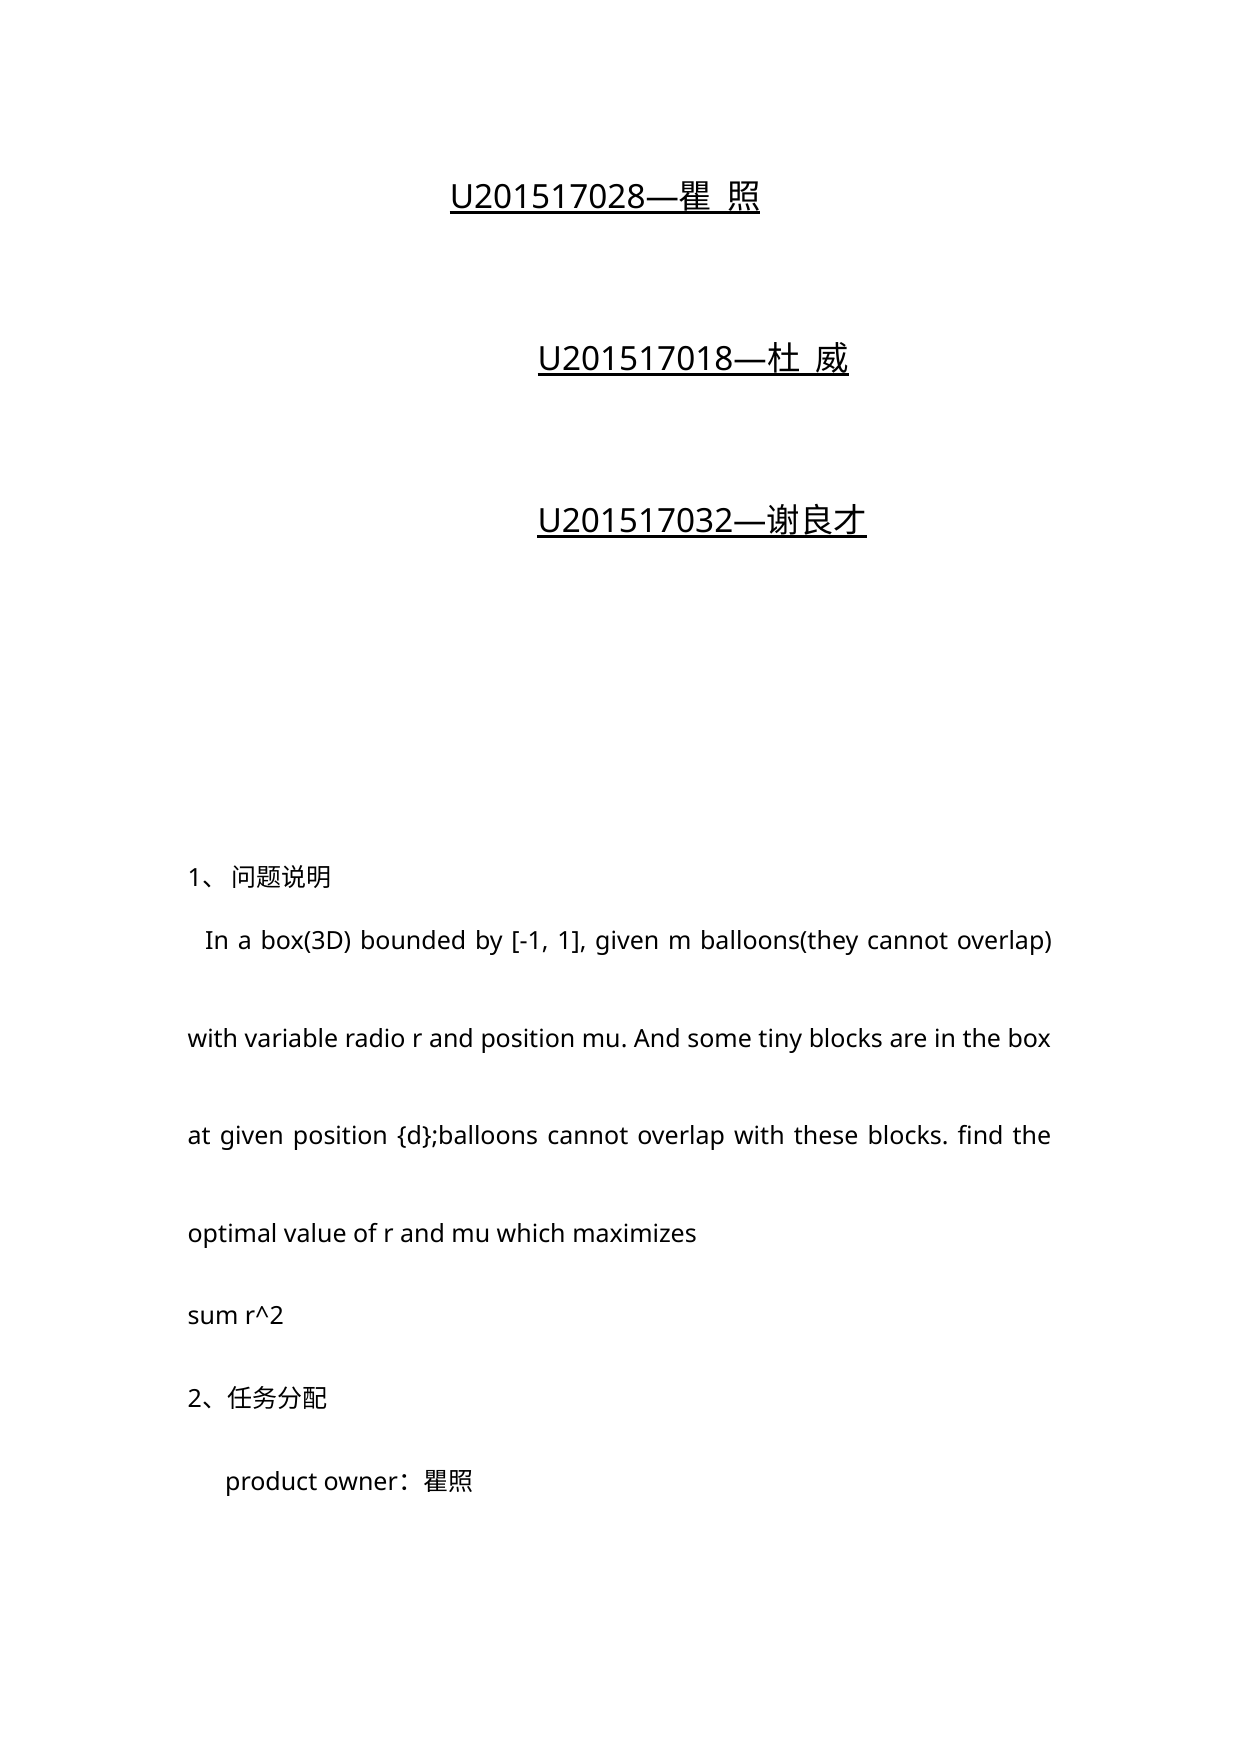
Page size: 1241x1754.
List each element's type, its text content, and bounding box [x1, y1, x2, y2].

text In a box(3D) bounded by [-1, 1], given m balloons(they cannot overlap) with variable radio r and position mu. And some tiny blocks are in the box at given position {d};balloons cannot overlap with these blocks. find the optimal value of r and mu which maximizes [187, 908, 1053, 1265]
text 2、任务分配 [187, 1364, 1053, 1429]
text sum r^2 [187, 1282, 1053, 1347]
list product owner：瞿照 [225, 1447, 1053, 1512]
list 问题说明 [187, 843, 1053, 908]
text U201517018—杜 威 [494, 324, 1053, 389]
text U201517028—瞿 照 [187, 162, 1053, 227]
text U201517032—谢良才 [414, 486, 1053, 551]
